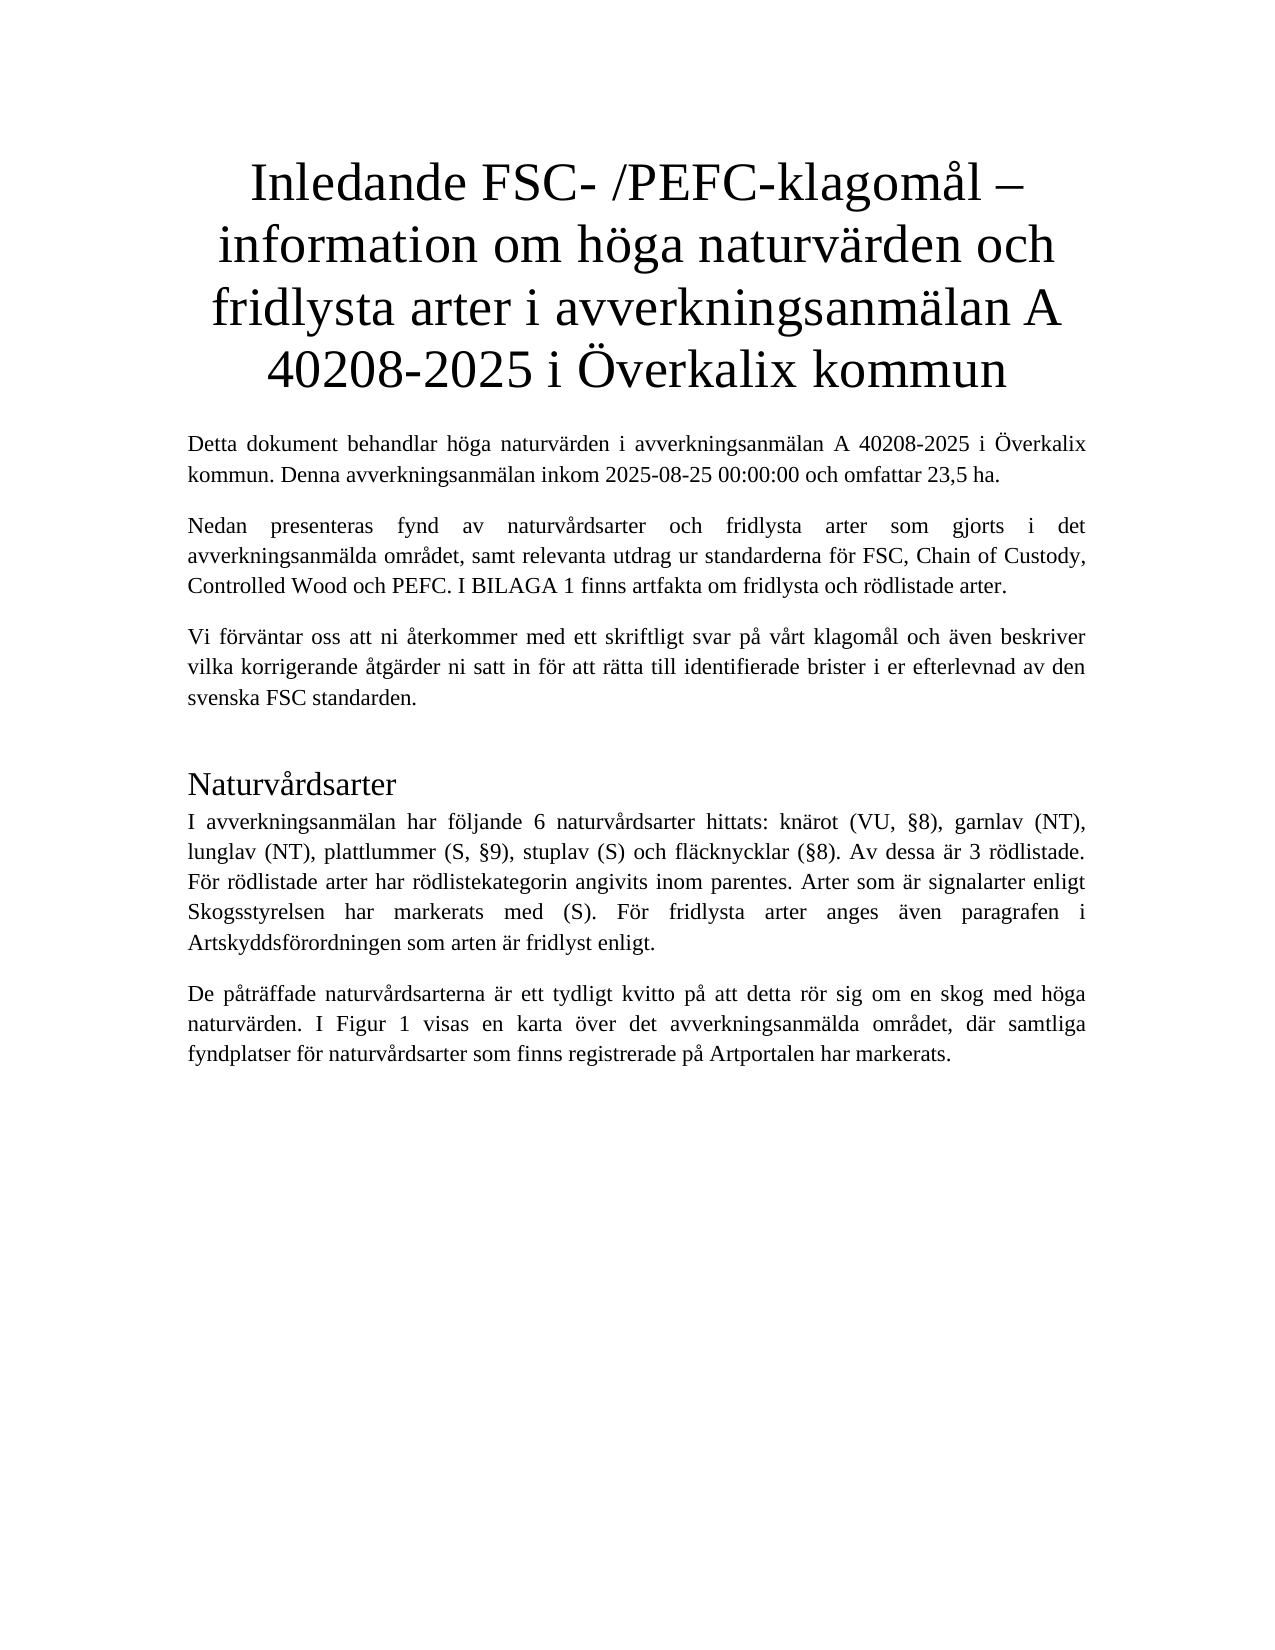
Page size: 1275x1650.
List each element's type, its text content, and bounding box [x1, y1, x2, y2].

subtitle Naturvårdsarter [187, 764, 1087, 802]
title Inledande FSC- /PEFC-klagomål – information om höga naturvärden och fridlysta arter i avverkningsanmälan A 40208-2025 i Överkalix kommun [187, 150, 1087, 399]
text I avverkningsanmälan har följande 6 naturvårdsarter hittats: knärot (VU, §8), garnlav (NT), lunglav (NT), plattlummer (S, §9), stuplav (S) och fläcknycklar (§8). Av dessa är 3 rödlistade. För rödlistade arter har rödlistekategorin angivits inom parentes. Arter som är signalarter enligt Skogsstyrelsen har markerats med (S). För fridlysta arter anges även paragrafen i Artskyddsförordningen som arten är fridlyst enligt. [187, 808, 1087, 955]
text Detta dokument behandlar höga naturvärden i avverkningsanmälan A 40208-2025 i Överkalix kommun. Denna avverkningsanmälan inkom 2025-08-25 00:00:00 och omfattar 23,5 ha. [187, 430, 1087, 487]
text Nedan presenteras fynd av naturvårdsarter och fridlysta arter som gjorts i det avverkningsanmälda området, samt relevanta utdrag ur standarderna för FSC, Chain of Custody, Controlled Wood och PEFC. I BILAGA 1 finns artfakta om fridlysta och rödlistade arter. [187, 512, 1087, 598]
text Vi förväntar oss att ni återkommer med ett skriftligt svar på vårt klagomål och även beskriver vilka korrigerande åtgärder ni satt in för att rätta till identifierade brister i er efterlevnad av den svenska FSC standarden. [187, 623, 1087, 710]
text De påträffade naturvårdsarterna är ett tydligt kvitto på att detta rör sig om en skog med höga naturvärden. I Figur 1 visas en karta över det avverkningsanmälda området, där samtliga fyndplatser för naturvårdsarter som finns registrerade på Artportalen har markerats. [187, 980, 1087, 1066]
